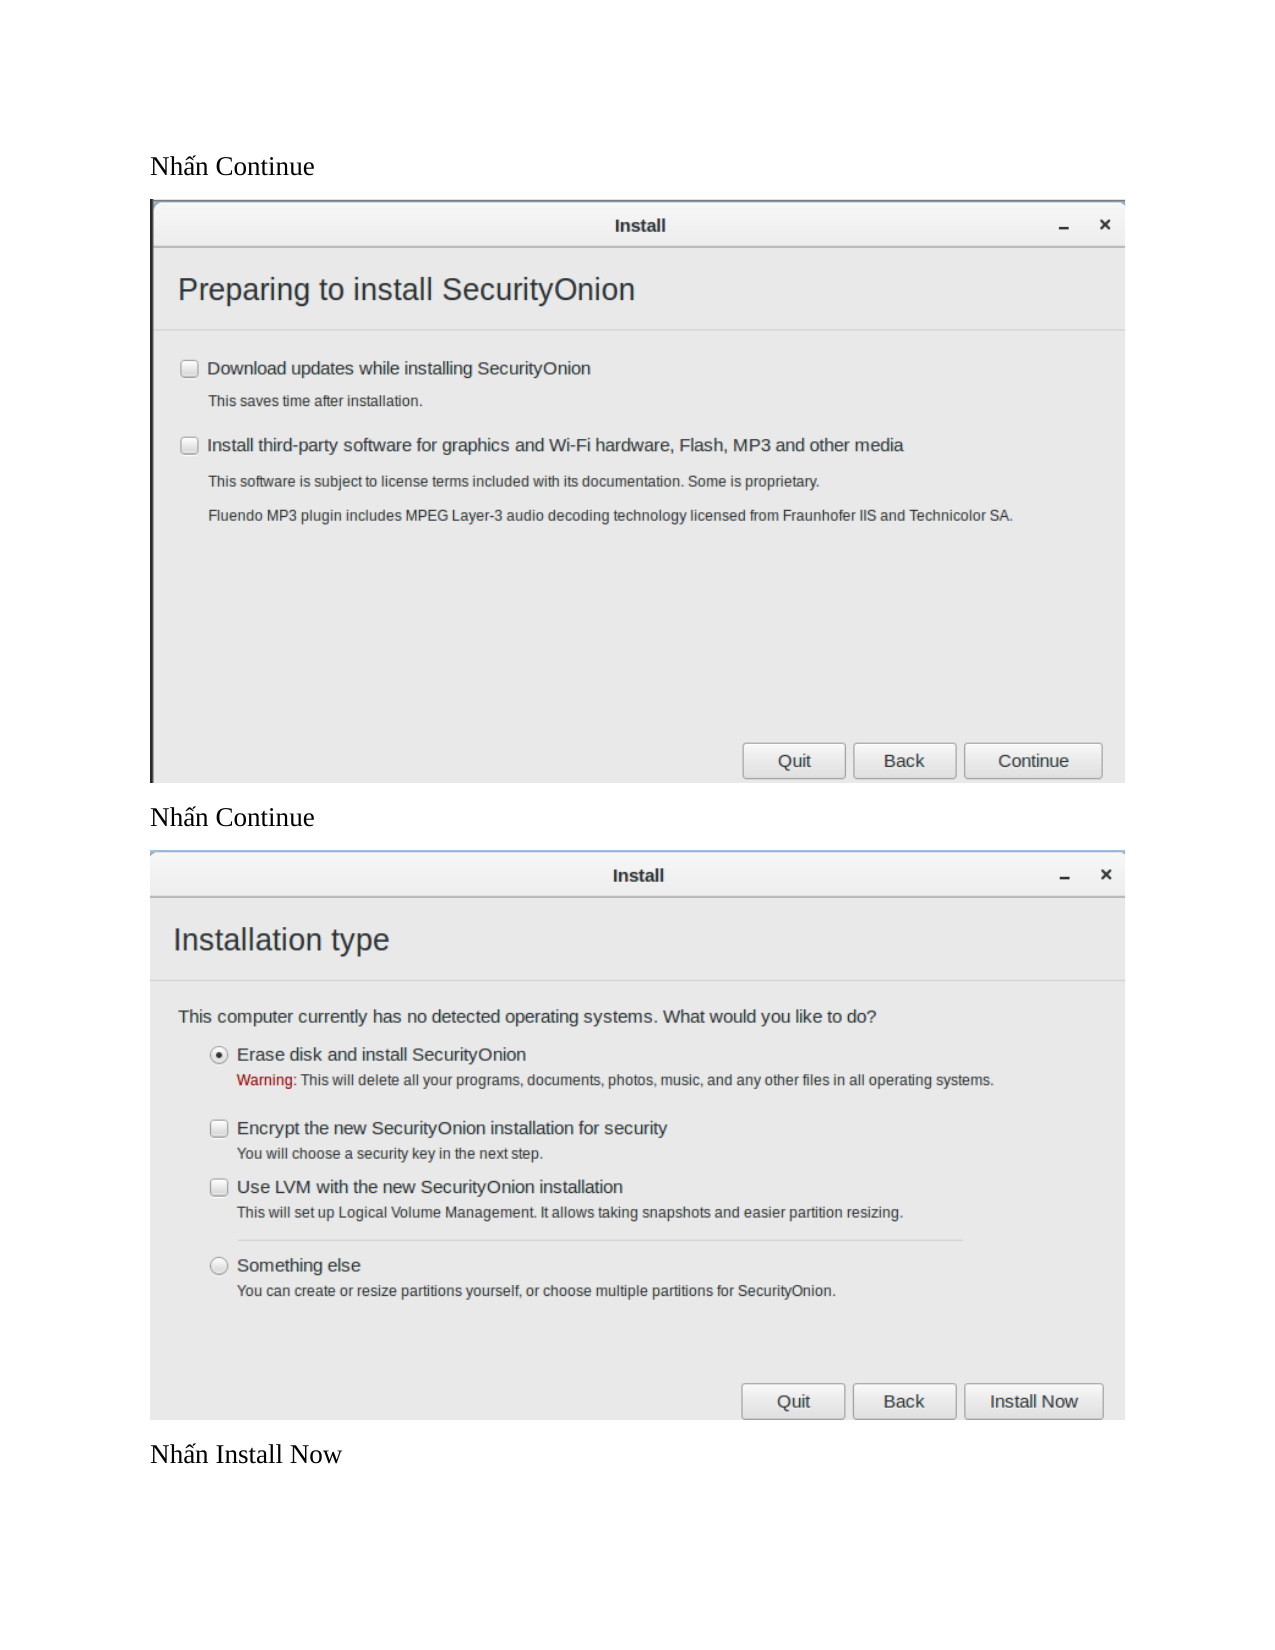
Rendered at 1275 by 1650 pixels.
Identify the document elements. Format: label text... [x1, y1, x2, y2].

picture [150, 199, 1125, 783]
text Nhấn Install Now [150, 1438, 1125, 1469]
text Nhấn Continue [150, 801, 1125, 832]
picture [150, 850, 1125, 1420]
text Nhấn Continue [150, 150, 1125, 181]
